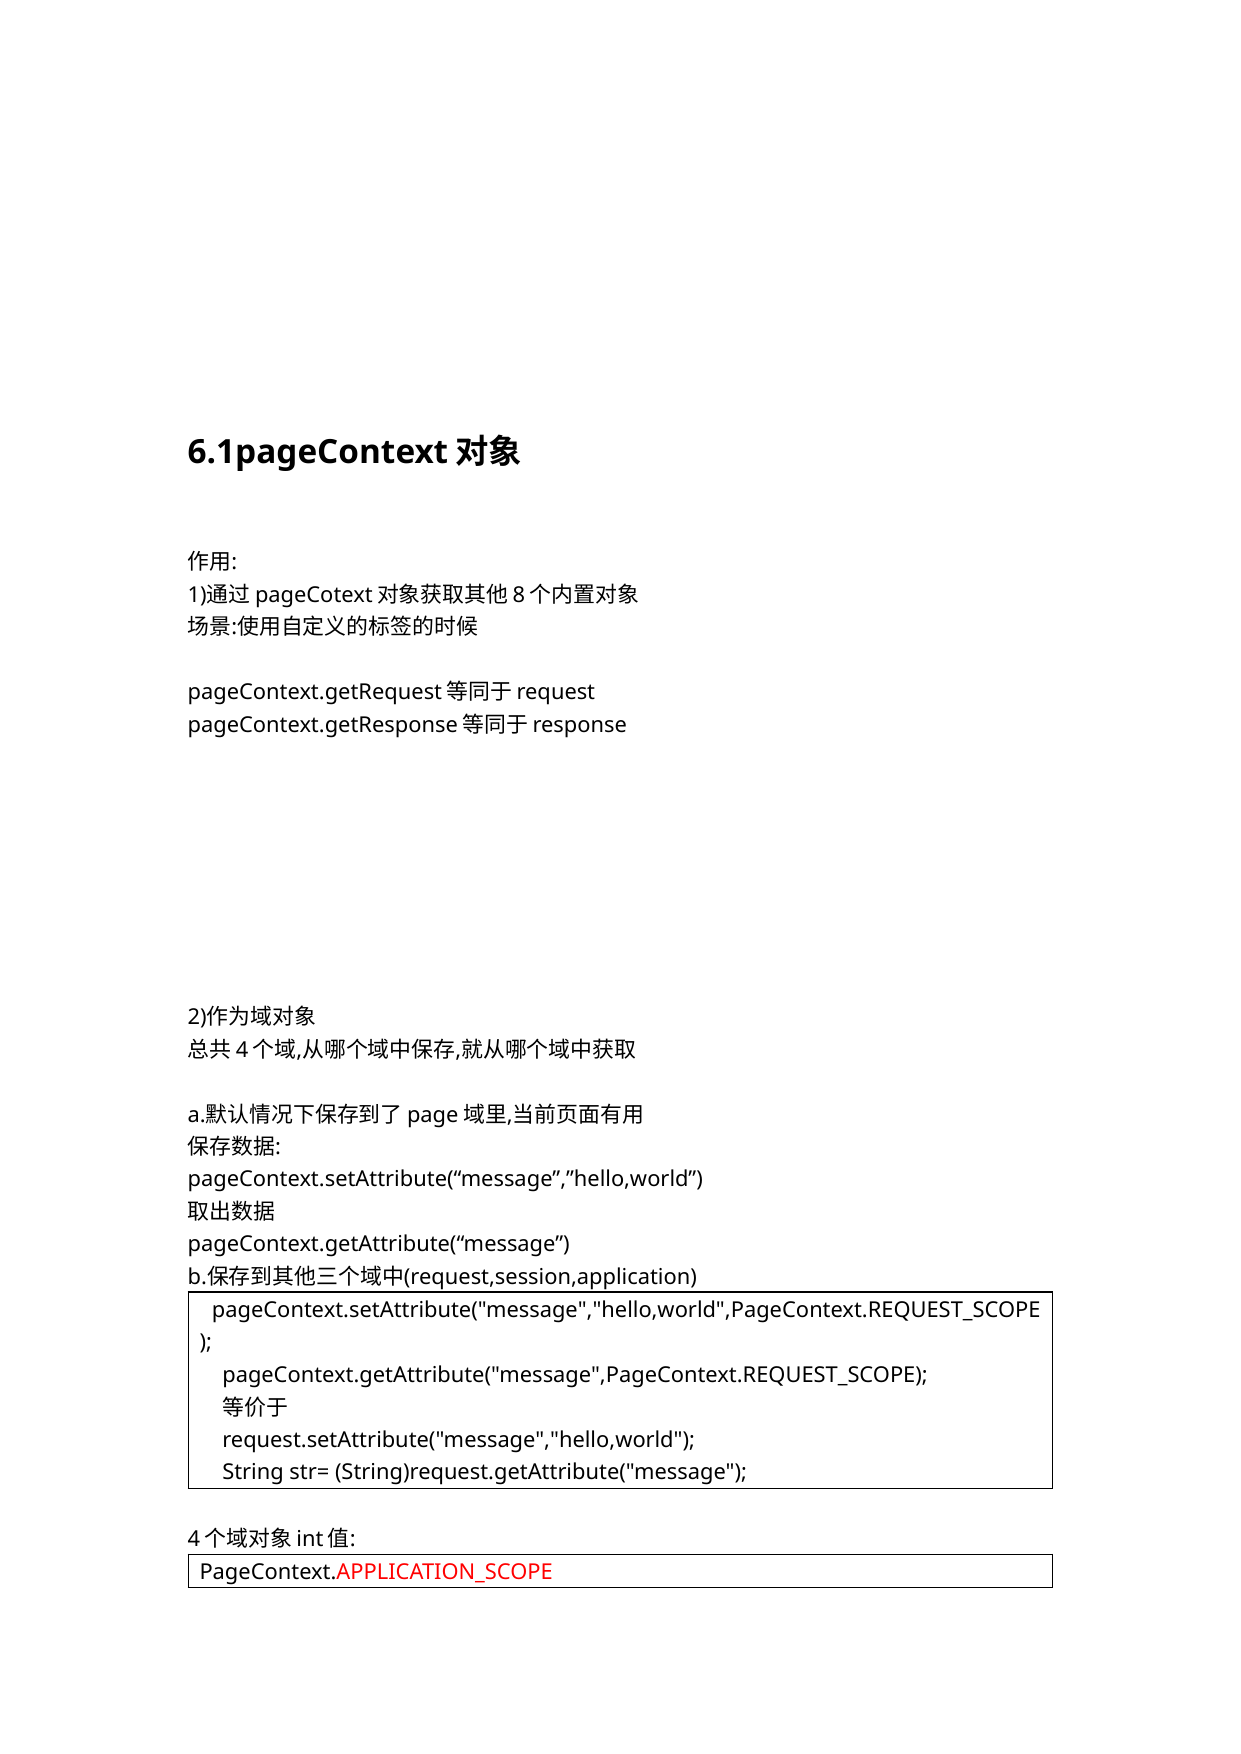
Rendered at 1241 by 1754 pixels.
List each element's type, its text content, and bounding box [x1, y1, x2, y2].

text 作用: [187, 544, 1053, 576]
text pageContext.getResponse等同于response [187, 706, 1053, 739]
subtitle 6.1pageContext对象 [187, 417, 1053, 482]
text 4个域对象int值: [187, 1521, 1053, 1553]
text 场景:使用自定义的标签的时候 [187, 609, 1053, 641]
text 1)通过pageCotext对象获取其他8个内置对象 [187, 576, 1053, 609]
text a.默认情况下保存到了page域里,当前页面有用 [187, 1096, 1053, 1129]
table_header pageContext.setAttribute("message","hello,world",PageContext.REQUEST_SCOPE); pageContext.getAttribute("message",PageContext.REQUEST_SCOPE); 等价于 request.setAttribute("message","hello,world"); String str= (String)request.getAttribute("message"); [189, 1293, 1052, 1487]
text 总共4个域,从哪个域中保存,就从哪个域中获取 [187, 1031, 1053, 1064]
table_header PageContext.APPLICATION_SCOPE PageContext.SESSION_SCOPE PageContext.REQUEST_SCOPE PageContext.PAGE_SCOPE [189, 1555, 1052, 1587]
text pageContext.getRequest等同于request [187, 674, 1053, 706]
text b.保存到其他三个域中(request,session,application) [187, 1259, 1053, 1291]
text 2)作为域对象 [187, 999, 1053, 1031]
text pageContext.getAttribute(“message”) [187, 1226, 1053, 1259]
text pageContext.setAttribute(“message”,”hello,world”) [187, 1161, 1053, 1194]
text 取出数据 [187, 1194, 1053, 1226]
text 保存数据: [187, 1129, 1053, 1161]
